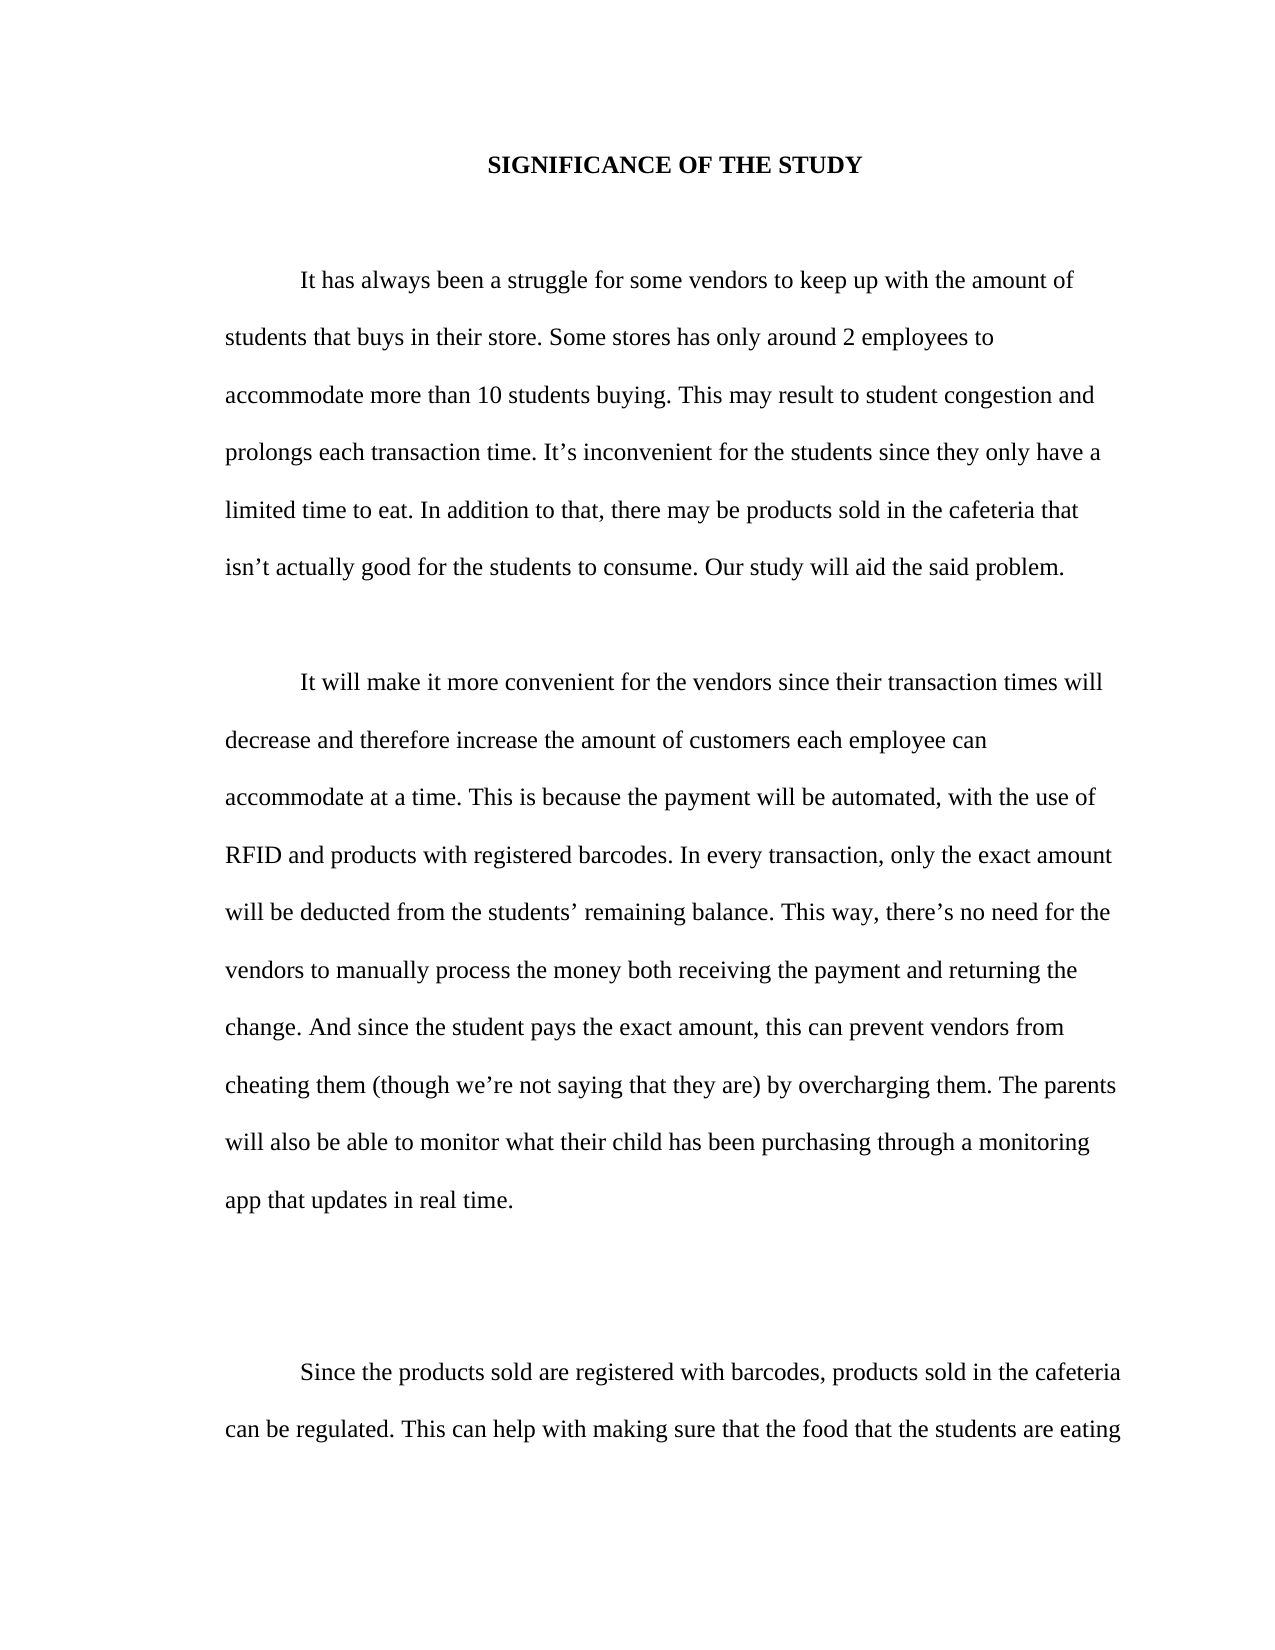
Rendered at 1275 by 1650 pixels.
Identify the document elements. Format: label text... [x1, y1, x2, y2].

text It has always been a struggle for some vendors to keep up with the amount of students that buys in their store. Some stores has only around 2 employees to accommodate more than 10 students buying. This may result to student congestion and prolongs each transaction time. It’s inconvenient for the students since they only have a limited time to eat. In addition to that, there may be products sold in the cafeteria that isn’t actually good for the students to consume. Our study will aid the said problem. [225, 265, 1125, 581]
text SIGNIFICANCE OF THE STUDY [225, 150, 1125, 179]
text It will make it more convenient for the vendors since their transaction times will decrease and therefore increase the amount of customers each employee can accommodate at a time. This is because the payment will be automated, with the use of RFID and products with registered barcodes. In every transaction, only the exact amount will be deducted from the students’ remaining balance. This way, there’s no need for the vendors to manually process the money both receiving the payment and returning the change. And since the student pays the exact amount, this can prevent vendors from cheating them (though we’re not saying that they are) by overcharging them. The parents will also be able to monitor what their child has been purchasing through a monitoring app that updates in real time. [225, 667, 1125, 1214]
